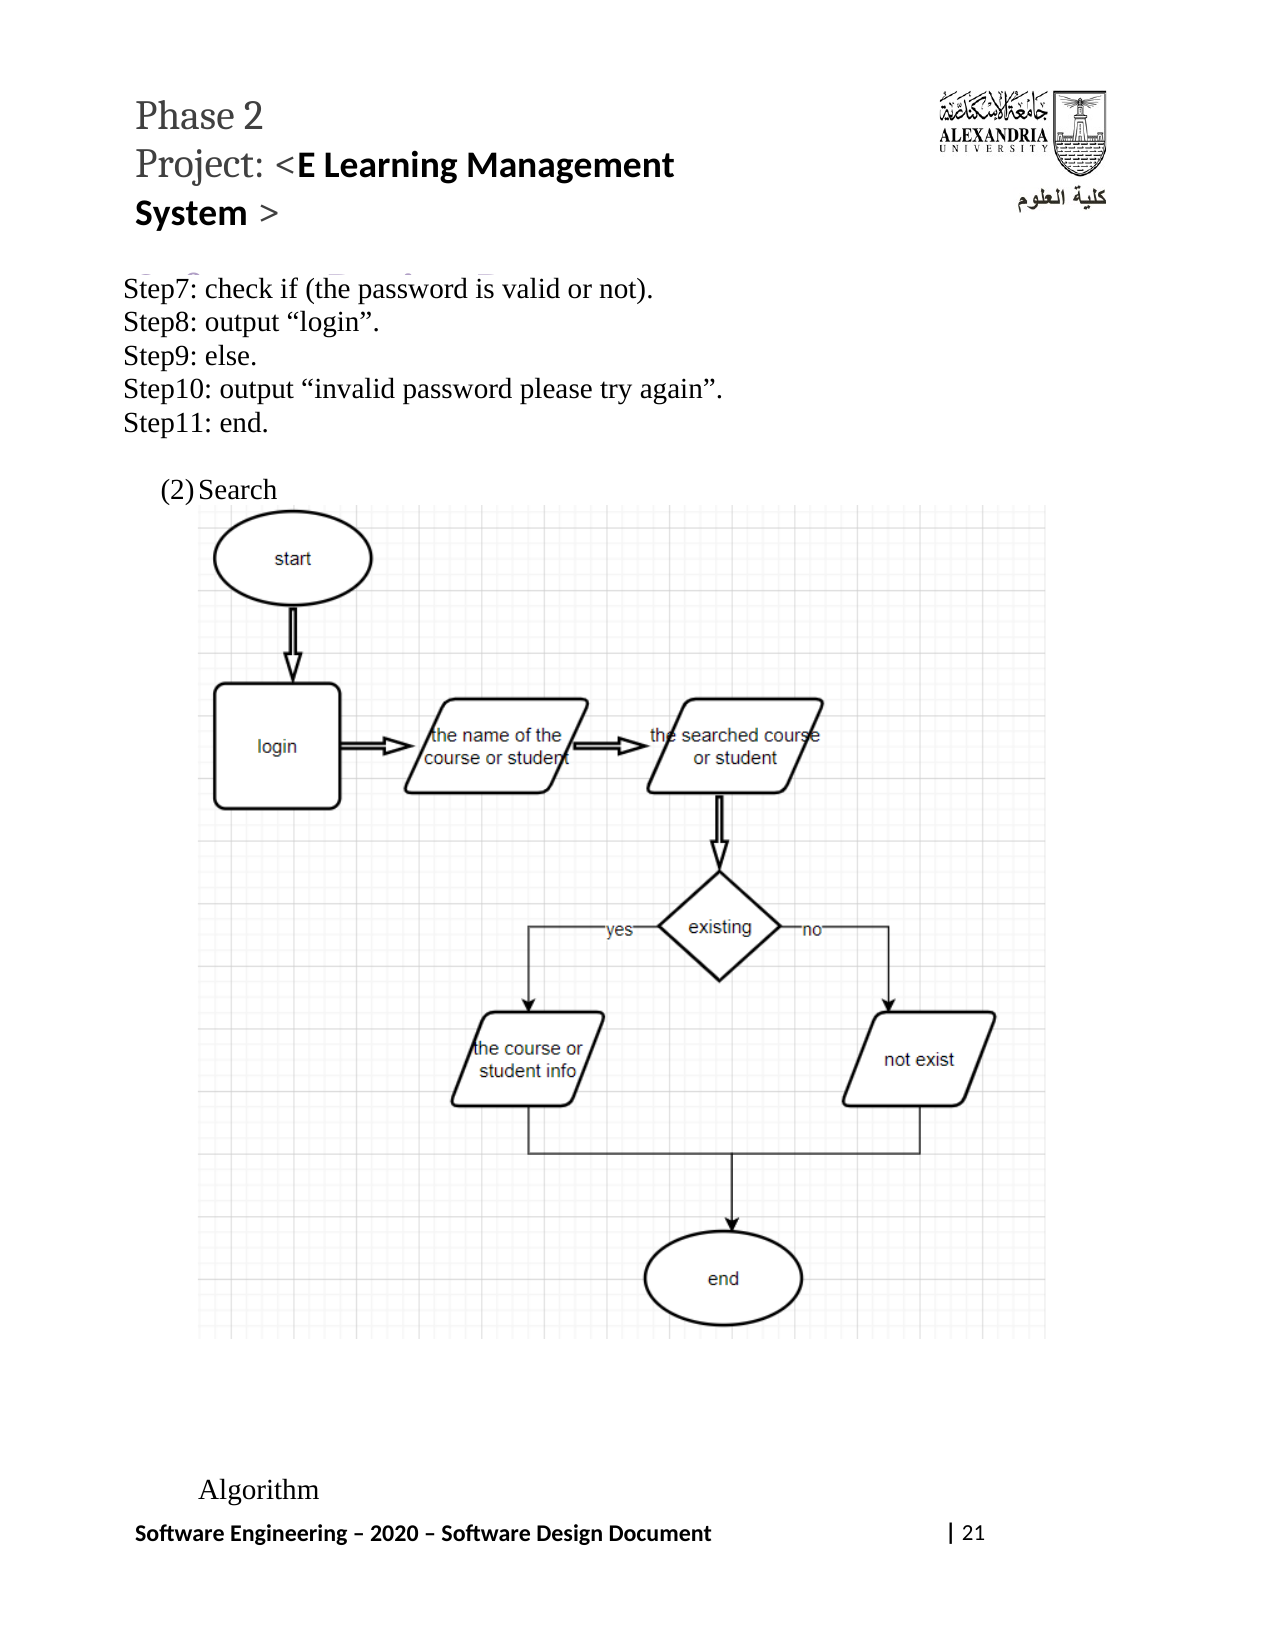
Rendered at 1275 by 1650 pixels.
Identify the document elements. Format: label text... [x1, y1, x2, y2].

list Search [160, 472, 1160, 506]
picture [939, 90, 1107, 213]
text Step9: else. [123, 338, 1160, 371]
text Step8: output “login”. [123, 304, 1160, 338]
text Step7: check if (the password is valid or not). [123, 271, 1160, 304]
text Step11: end. [123, 405, 1160, 438]
text Step10: output “invalid password please try again”. [123, 371, 1160, 405]
picture [197, 505, 1046, 1339]
text Algorithm [198, 1472, 1160, 1506]
